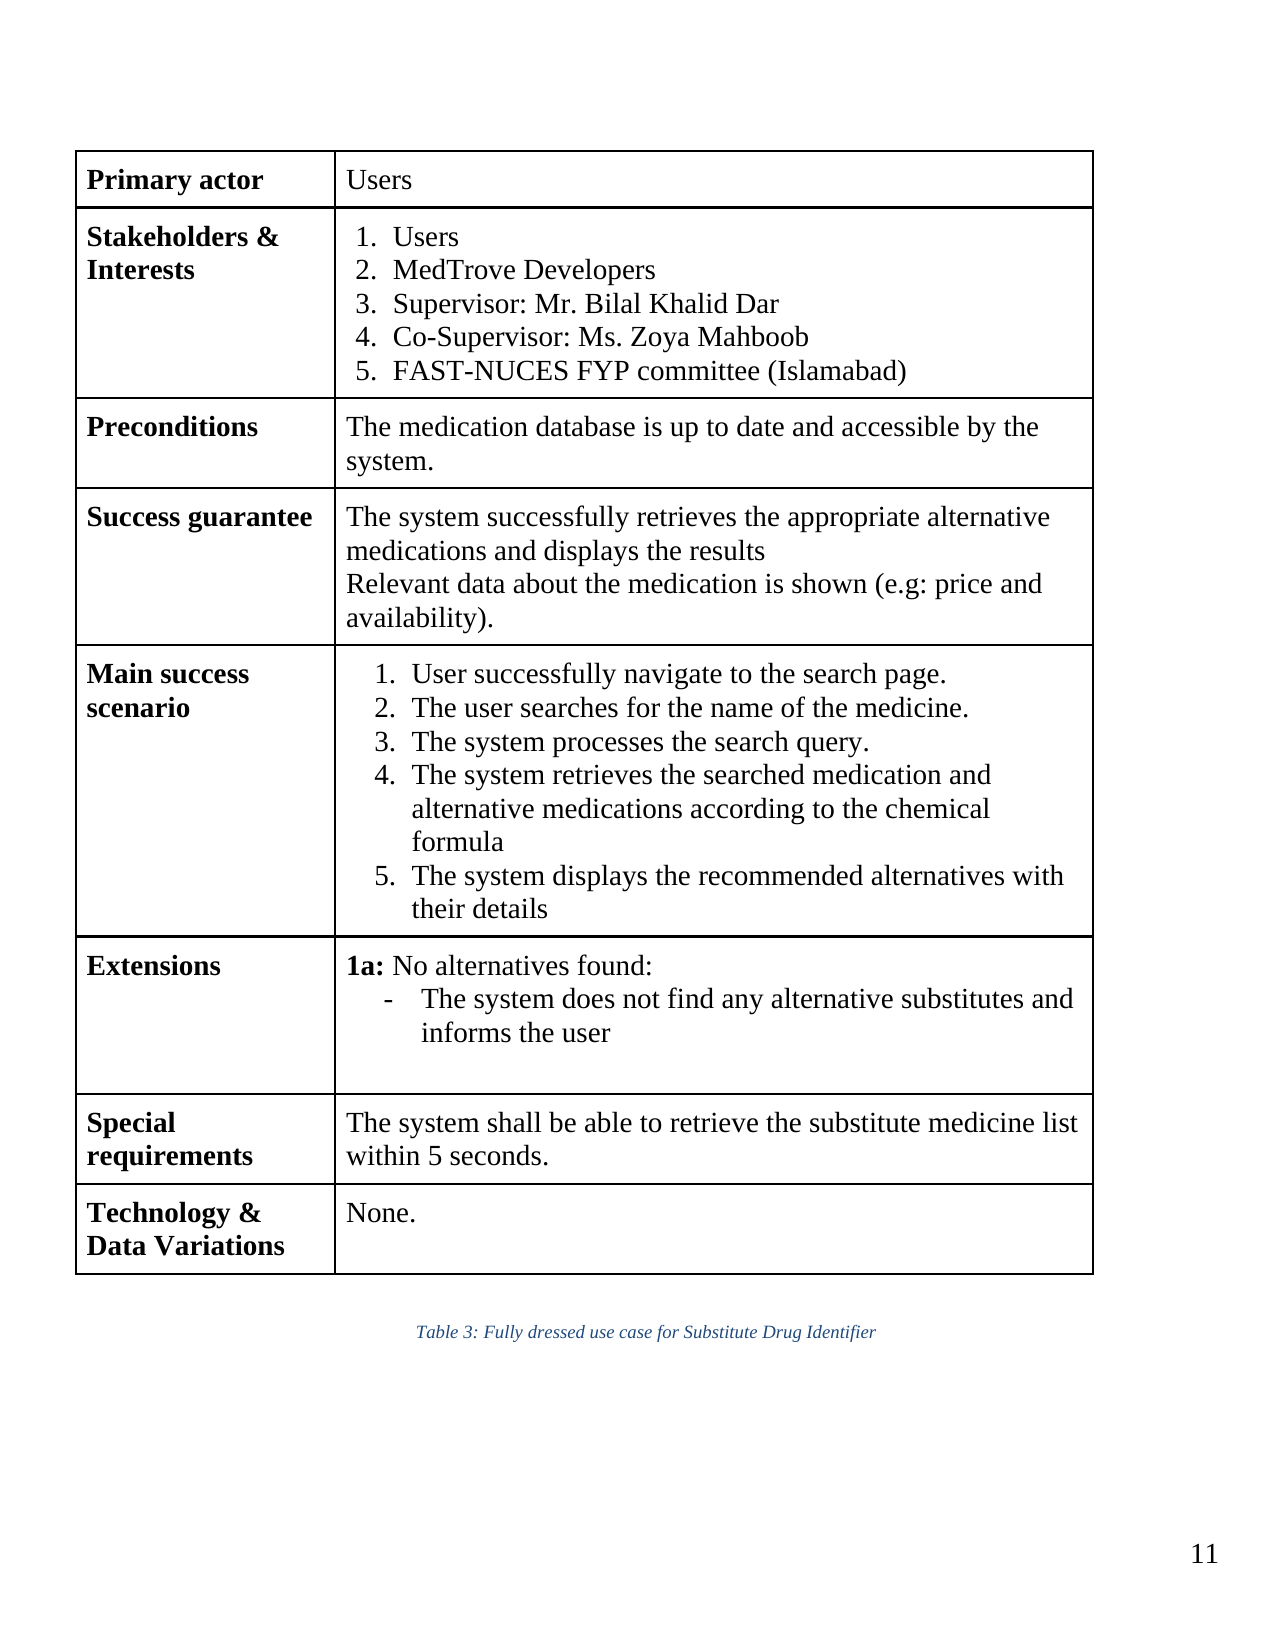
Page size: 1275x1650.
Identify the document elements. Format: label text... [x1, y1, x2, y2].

table_cell Main success scenario [77, 646, 334, 935]
table_cell Extensions [77, 938, 334, 1092]
table_cell Users MedTrove Developers Supervisor: Mr. Bilal Khalid Dar Co-Supervisor: Ms. Zoya Mahboob FAST-NUCES FYP committee (Islamabad) [336, 209, 1092, 397]
table_cell Stakeholders & Interests [77, 209, 334, 397]
table_cell Users [336, 152, 1092, 206]
table_cell The system shall be able to retrieve the substitute medicine list within 5 seconds. [336, 1095, 1092, 1182]
table_cell None. [336, 1185, 1092, 1272]
table_cell Primary actor [77, 152, 334, 206]
table_cell Special requirements [77, 1095, 334, 1182]
table_cell Preconditions [77, 399, 334, 487]
table_cell 1a: No alternatives found: The system does not find any alternative substitutes and informs the user [336, 938, 1092, 1092]
table_cell Technology & Data Variations [77, 1185, 334, 1272]
table_cell Success guarantee [77, 489, 334, 644]
table_cell The medication database is up to date and accessible by the system. [336, 399, 1092, 487]
table_cell The system successfully retrieves the appropriate alternative medications and displays the results Relevant data about the medication is shown (e.g: price and availability). [336, 489, 1092, 644]
table_cell User successfully navigate to the search page. The user searches for the name of the medicine. The system processes the search query. The system retrieves the searched medication and alternative medications according to the chemical formula The system displays the recommended alternatives with their details [336, 646, 1092, 935]
